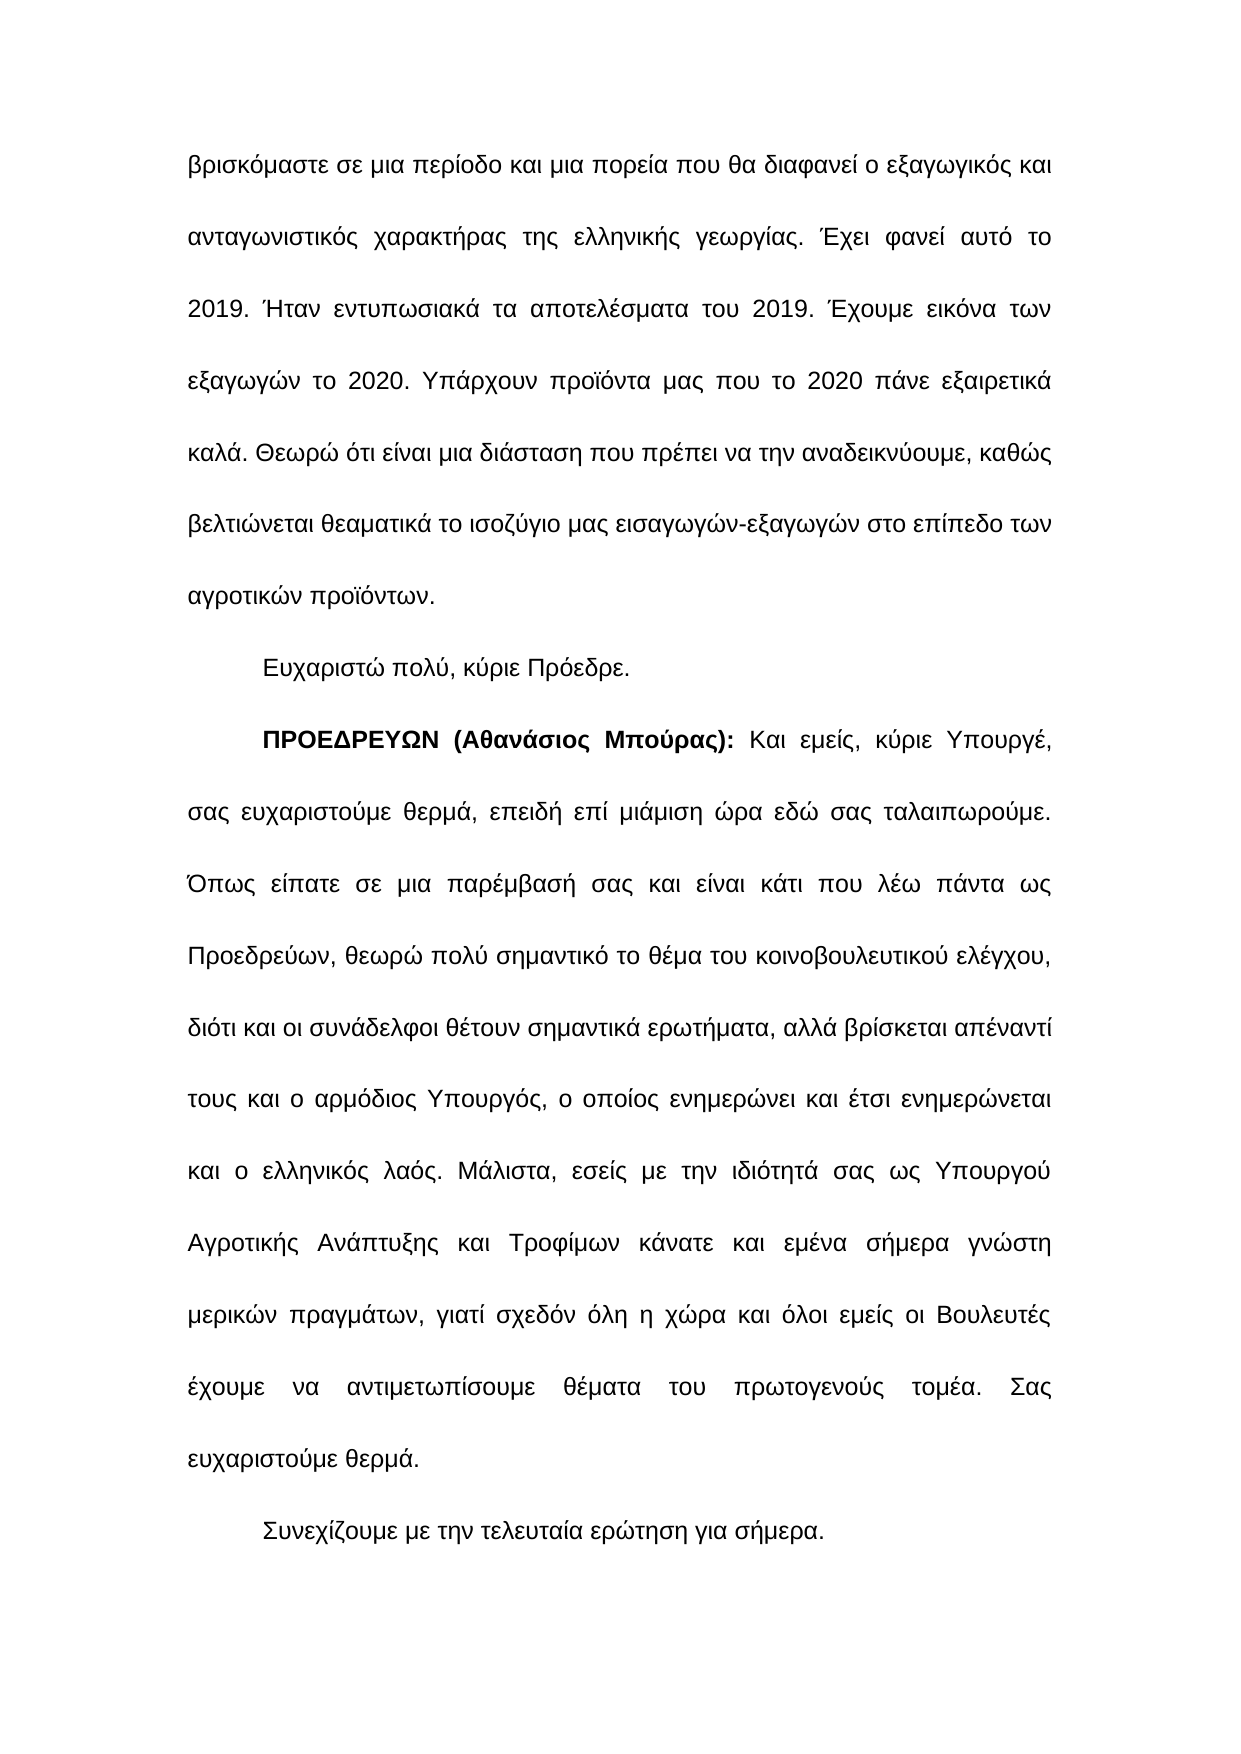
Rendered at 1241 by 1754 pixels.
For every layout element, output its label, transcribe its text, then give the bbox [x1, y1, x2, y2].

text Ευχαριστώ πολύ, κύριε Πρόεδρε. [187, 653, 1053, 682]
text Συνεχίζουμε με την τελευταία ερώτηση για σήμερα. [187, 1516, 1053, 1544]
text ΠΡΟΕΔΡΕΥΩΝ (Αθανάσιος Μπούρας): Και εμείς, κύριε Υπουργέ, σας ευχαριστούμε θερμά, επειδή επί μιάμιση ώρα εδώ σας ταλαιπωρούμε. Όπως είπατε σε μια παρέμβασή σας και είναι κάτι που λέω πάντα ως Προεδρεύων, θεωρώ πολύ σημαντικό το θέμα του κοινοβουλευτικού ελέγχου, διότι και οι συνάδελφοι θέτουν σημαντικά ερωτήματα, αλλά βρίσκεται απέναντί τους και ο αρμόδιος Υπουργός, ο οποίος ενημερώνει και έτσι ενημερώνεται και ο ελληνικός λαός. Μάλιστα, εσείς με την ιδιότητά σας ως Υπουργού Αγροτικής Ανάπτυξης και Τροφίμων κάνατε και εμένα σήμερα γνώστη μερικών πραγμάτων, γιατί σχεδόν όλη η χώρα και όλοι εμείς οι Βουλευτές έχουμε να αντιμετωπίσουμε θέματα του πρωτογενούς τομέα. Σας ευχαριστούμε θερμά. [187, 725, 1053, 1472]
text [187, 150, 1053, 610]
